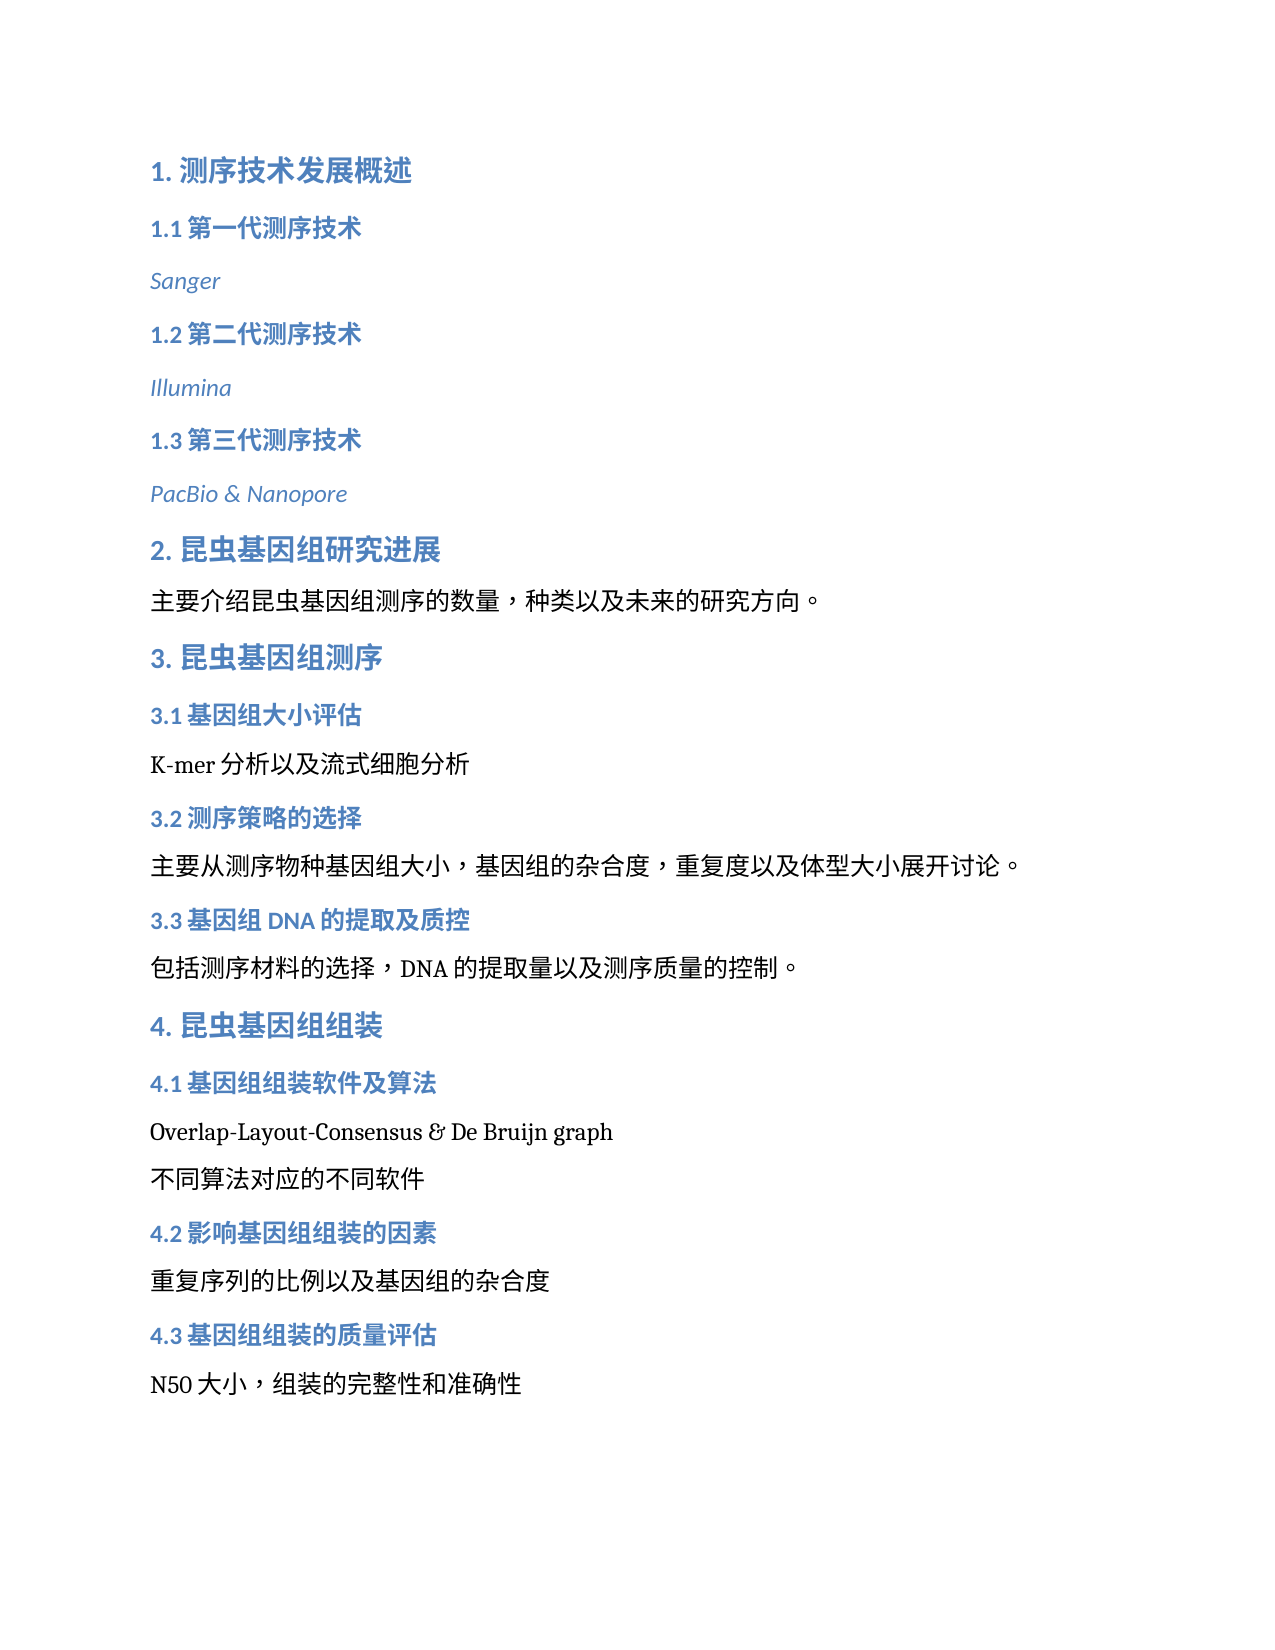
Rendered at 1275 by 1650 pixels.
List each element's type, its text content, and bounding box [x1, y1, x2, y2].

text 包括测序材料的选择，DNA的提取量以及测序质量的控制。 [150, 955, 1125, 984]
subtitle Sanger [150, 265, 1125, 296]
subtitle 4.1 基因组组装软件及算法 [150, 1066, 1125, 1099]
text 不同算法对应的不同软件 [150, 1166, 1125, 1194]
subtitle PacBio & Nanopore [150, 478, 1125, 508]
subtitle Illumina [150, 372, 1125, 402]
subtitle 1.2 第二代测序技术 [150, 317, 1125, 351]
subtitle 1.3 第三代测序技术 [150, 423, 1125, 457]
subtitle 4.2 影响基因组组装的因素 [150, 1215, 1125, 1249]
text K-mer分析以及流式细胞分析 [150, 751, 1125, 779]
text Overlap-Layout-Consensus & De Bruijn graph [150, 1118, 1125, 1147]
subtitle 4. 昆虫基因组组装 [150, 1005, 1125, 1045]
subtitle 1.1 第一代测序技术 [150, 211, 1125, 244]
text 重复序列的比例以及基因组的杂合度 [150, 1268, 1125, 1297]
subtitle 4.3 基因组组装的质量评估 [150, 1318, 1125, 1352]
text 主要从测序物种基因组大小，基因组的杂合度，重复度以及体型大小展开讨论。 [150, 853, 1125, 882]
subtitle 3. 昆虫基因组测序 [150, 637, 1125, 677]
subtitle 3.2 测序策略的选择 [150, 800, 1125, 834]
text N50大小，组装的完整性和准确性 [150, 1371, 1125, 1399]
subtitle 3.1 基因组大小评估 [150, 698, 1125, 732]
subtitle 2. 昆虫基因组研究进展 [150, 529, 1125, 569]
subtitle 1. 测序技术发展概述 [150, 150, 1125, 190]
subtitle 3.3 基因组DNA的提取及质控 [150, 903, 1125, 937]
text 主要介绍昆虫基因组测序的数量，种类以及未来的研究方向。 [150, 588, 1125, 616]
